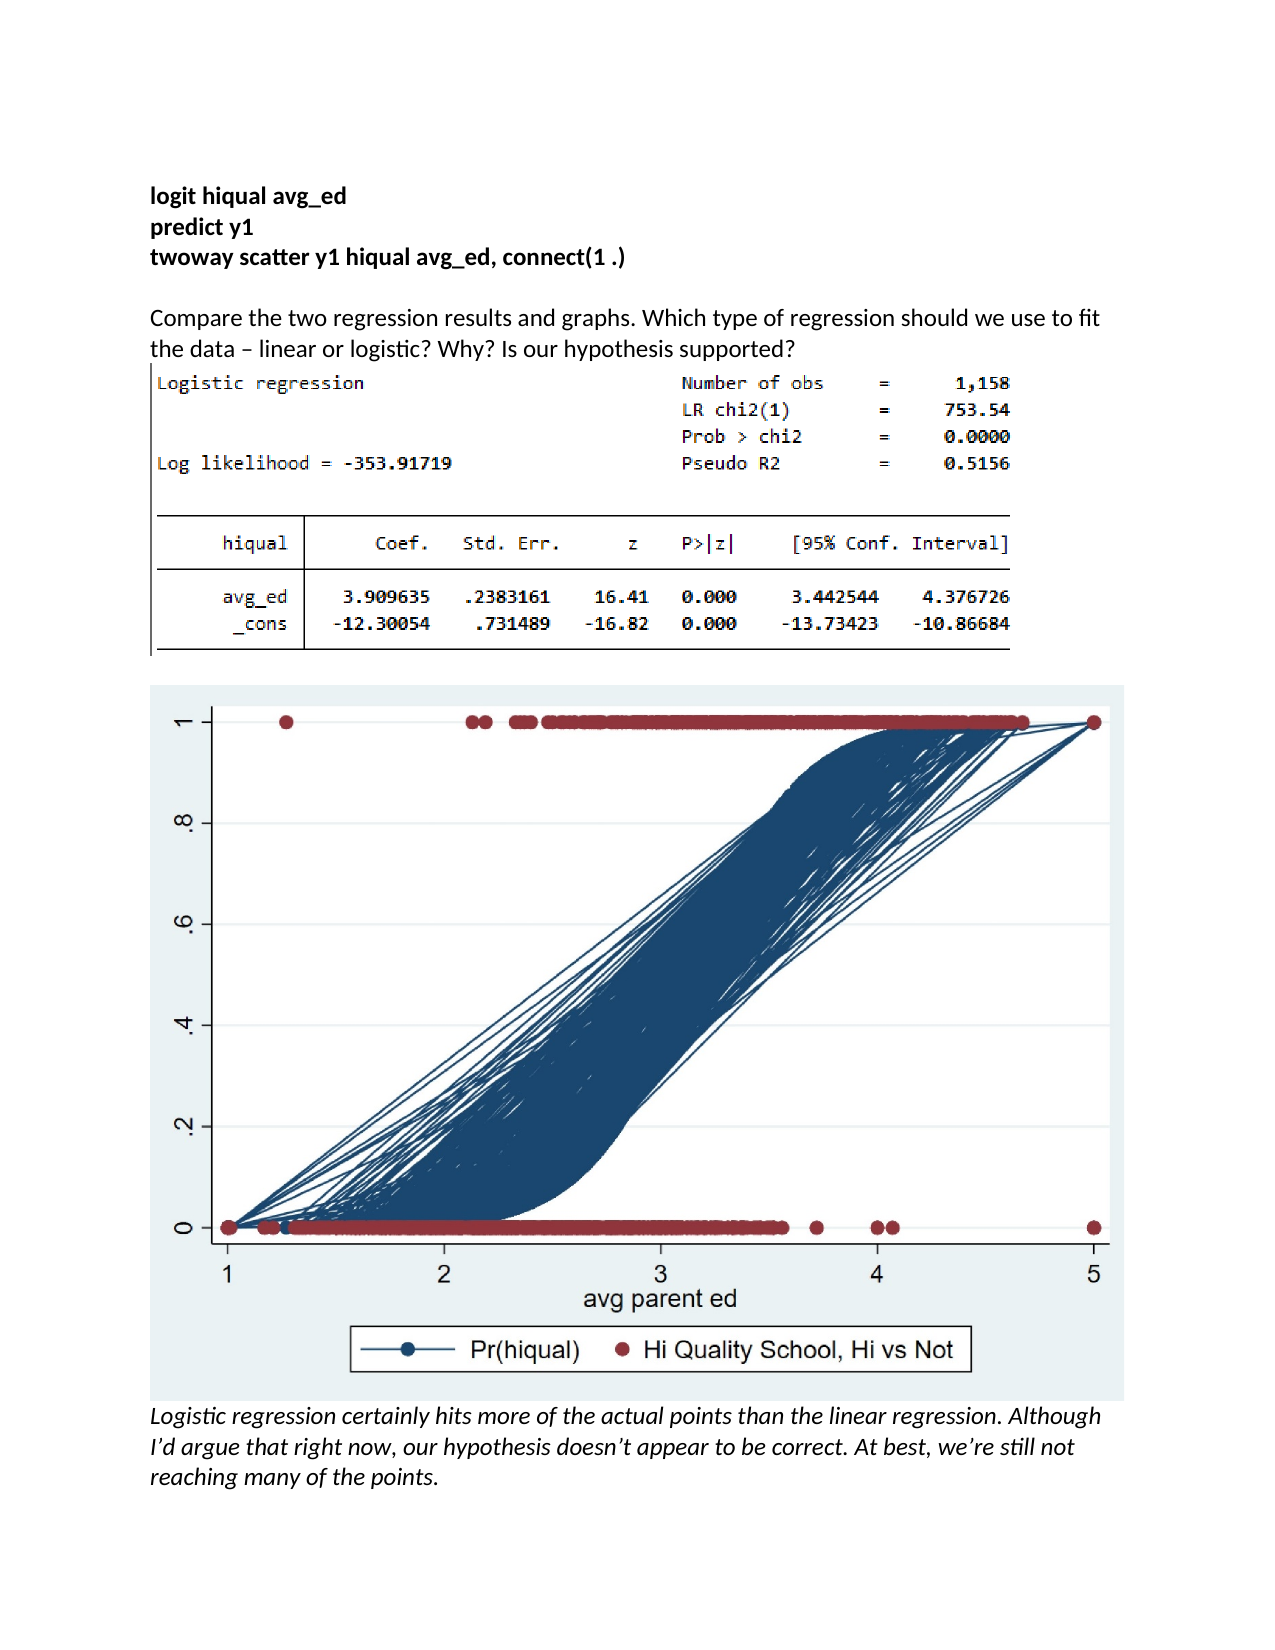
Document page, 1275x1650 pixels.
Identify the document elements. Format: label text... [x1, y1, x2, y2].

text twoway scatter y1 hiqual avg_ed, connect(1 .) [150, 242, 1125, 272]
text Compare the two regression results and graphs. Which type of regression should we use to fit the data – linear or logistic? Why? Is our hypothesis supported? [150, 303, 1125, 364]
text logit hiqual avg_ed [150, 181, 1125, 211]
text predict y1 [150, 211, 1125, 242]
picture [150, 685, 1125, 1401]
text Logistic regression certainly hits more of the actual points than the linear regression. Although I’d argue that right now, our hypothesis doesn’t appear to be correct. At best, we’re still not reaching many of the points. [150, 1401, 1125, 1492]
picture [150, 363, 1033, 656]
